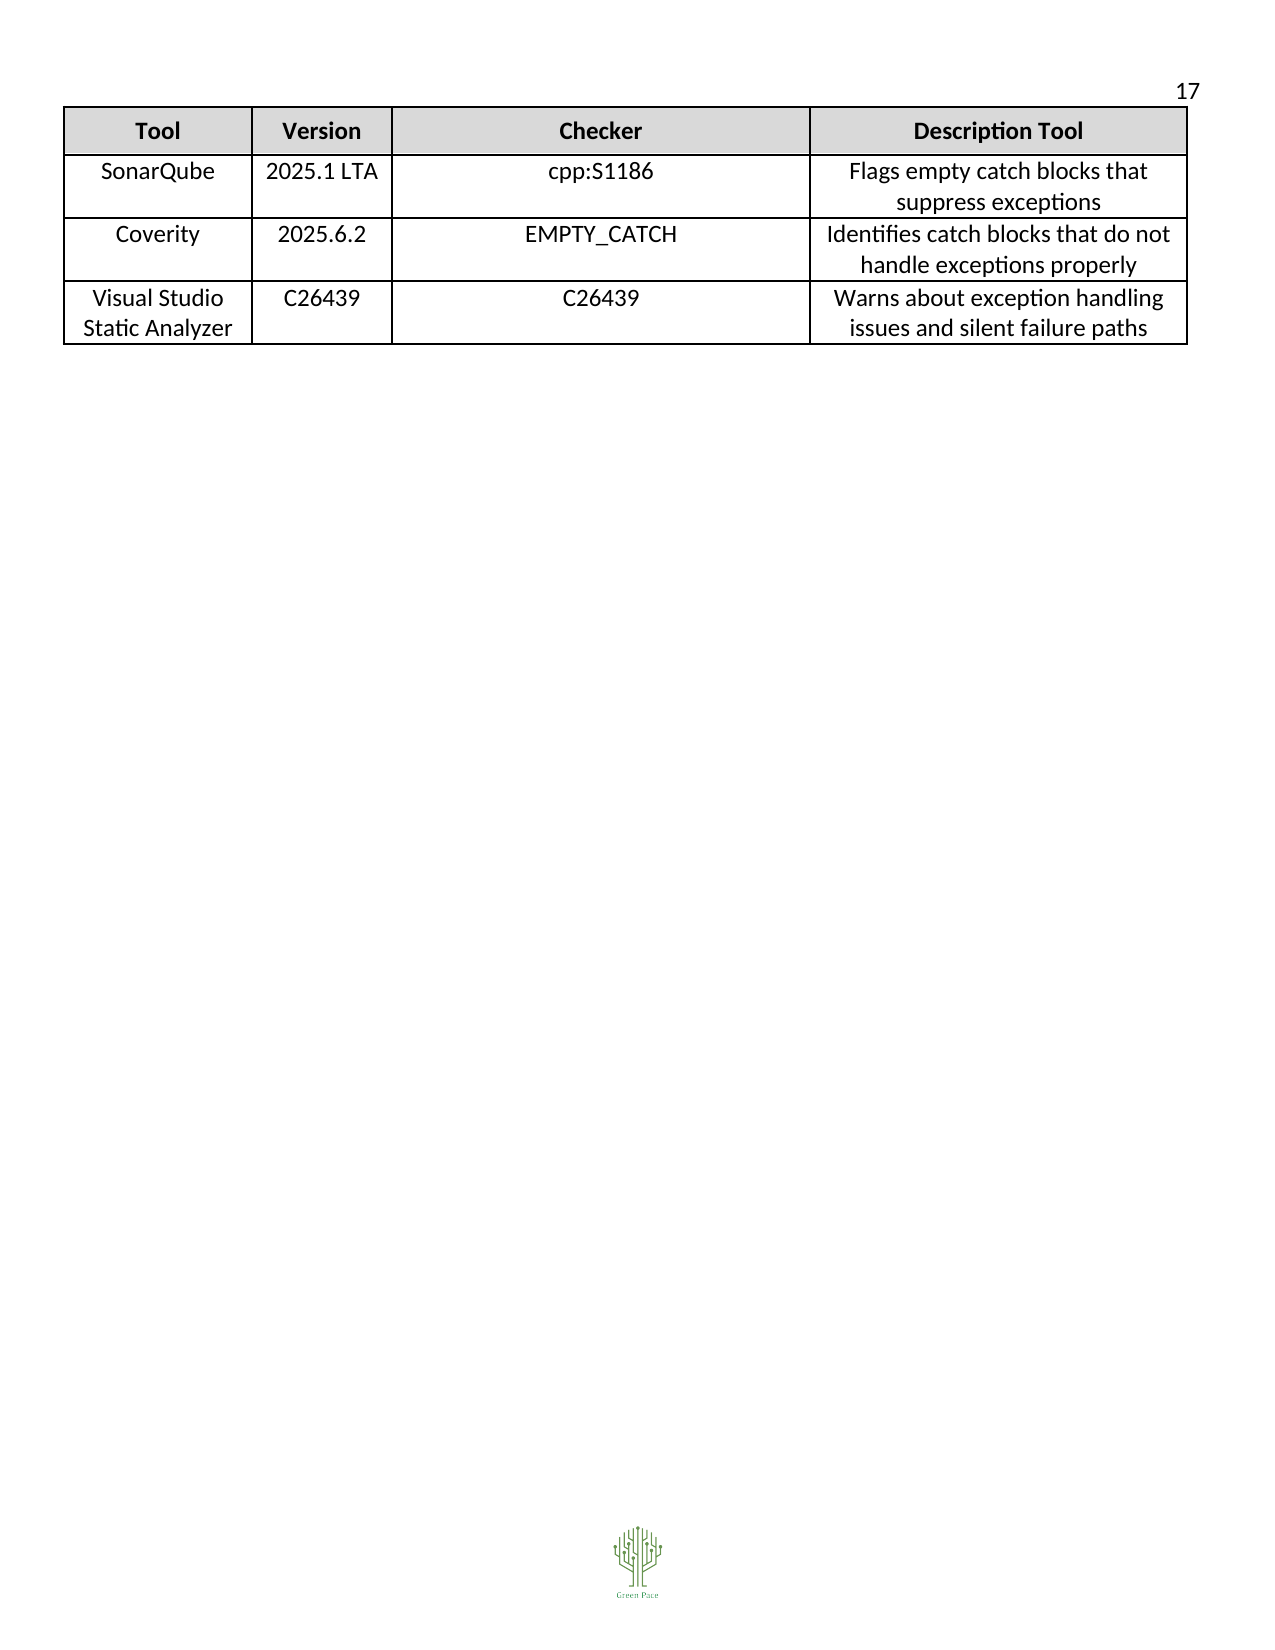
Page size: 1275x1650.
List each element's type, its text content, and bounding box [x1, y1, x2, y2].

table_cell C26439 [253, 282, 391, 343]
table_cell cpp:S1186 [393, 156, 809, 217]
table_cell 2025.1 LTA [253, 156, 391, 217]
table_cell Coverity [65, 219, 251, 280]
table_header Version [253, 108, 391, 153]
table_cell Warns about exception handling issues and silent failure paths [811, 282, 1186, 343]
table_header Checker [393, 108, 809, 153]
table_cell EMPTY_CATCH [393, 219, 809, 280]
table_cell Visual Studio Static Analyzer [65, 282, 251, 343]
table_header Tool [65, 108, 251, 153]
table_cell Identifies catch blocks that do not handle exceptions properly [811, 219, 1186, 280]
table_cell SonarQube [65, 156, 251, 217]
table_cell C26439 [393, 282, 809, 343]
table_cell 2025.6.2 [253, 219, 391, 280]
picture [605, 1521, 670, 1606]
table_header Description Tool [811, 108, 1186, 153]
table_cell Flags empty catch blocks that suppress exceptions [811, 156, 1186, 217]
